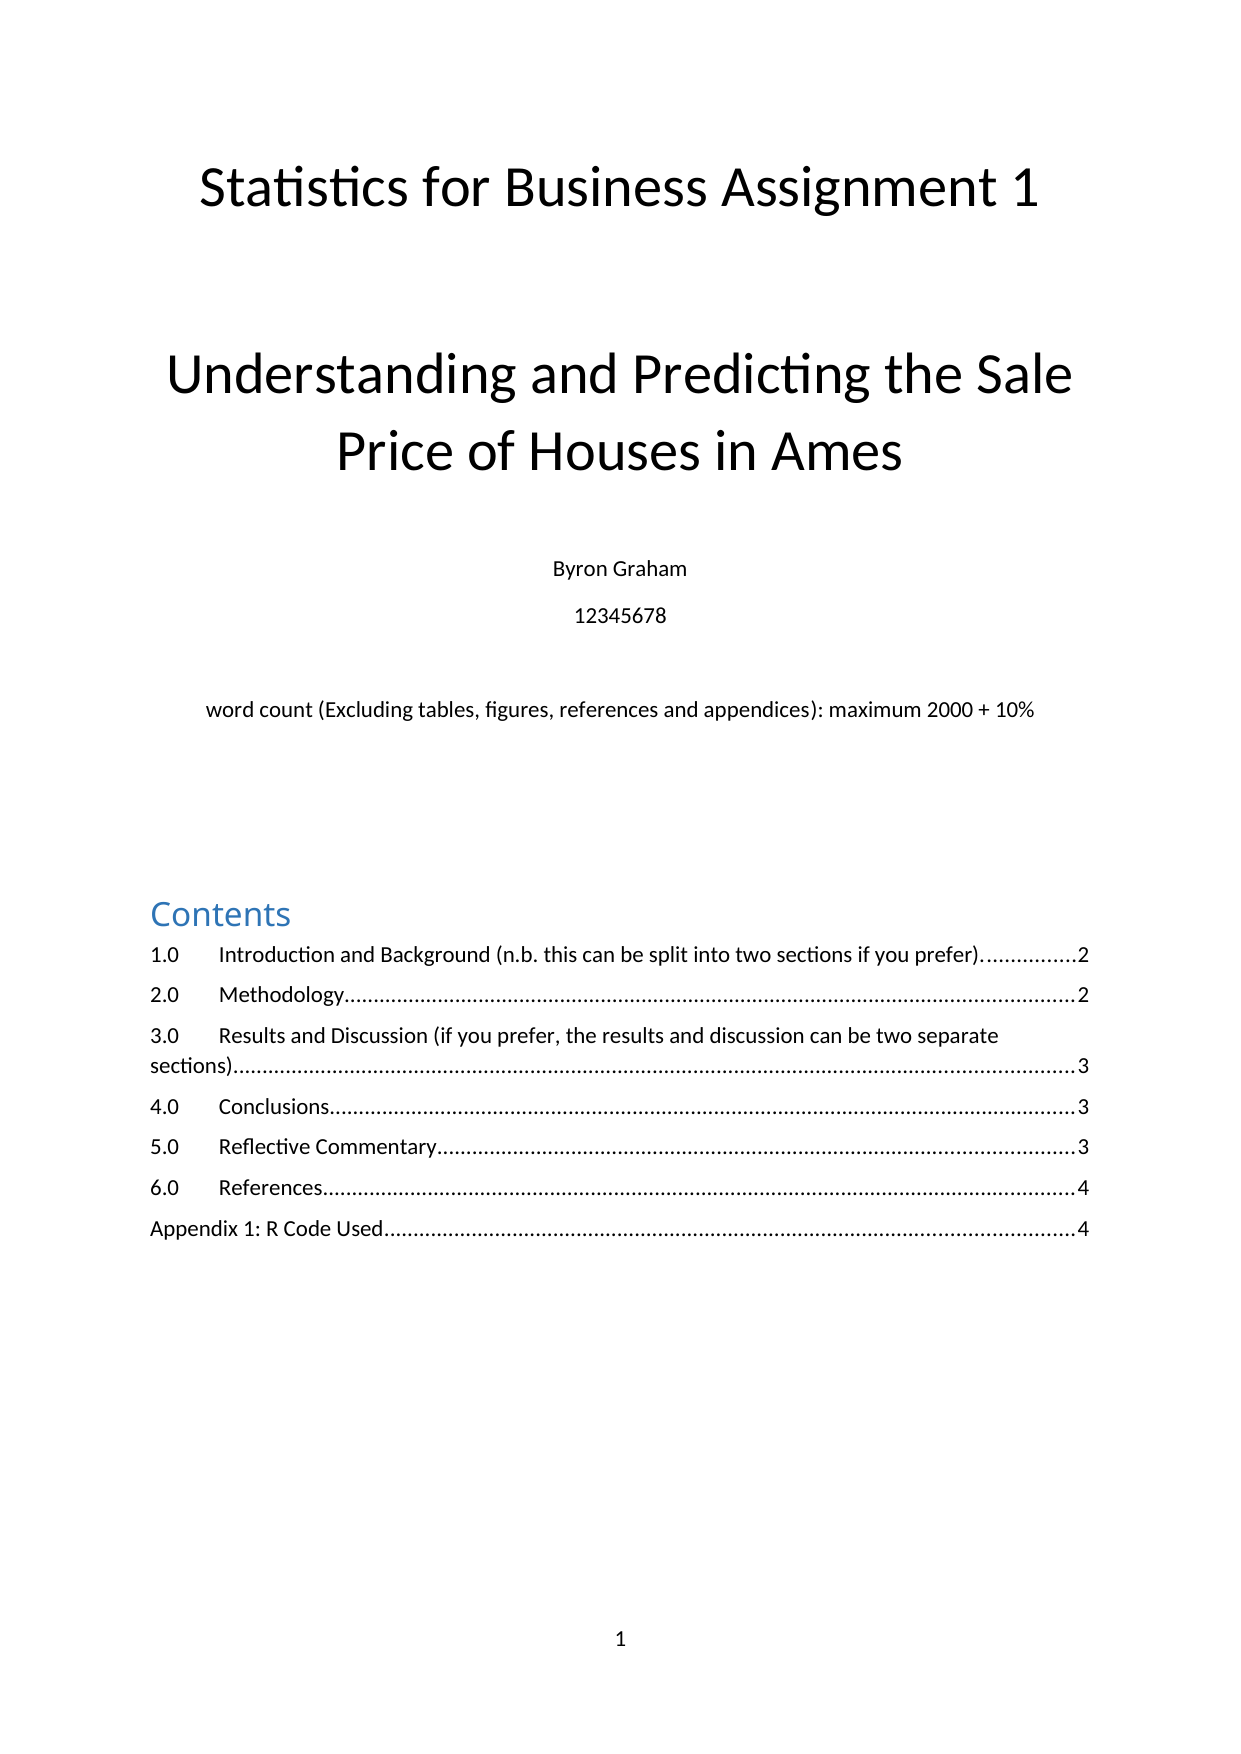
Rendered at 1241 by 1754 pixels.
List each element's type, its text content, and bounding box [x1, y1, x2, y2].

text word count (Excluding tables, figures, references and appendices): maximum 2000 + 10% [150, 695, 1090, 723]
text Byron Graham [150, 554, 1090, 582]
text 12345678 [150, 601, 1090, 629]
text Statistics for Business Assignment 1 [150, 150, 1090, 221]
text Understanding and Predicting the Sale Price of Houses in Ames [150, 337, 1090, 485]
